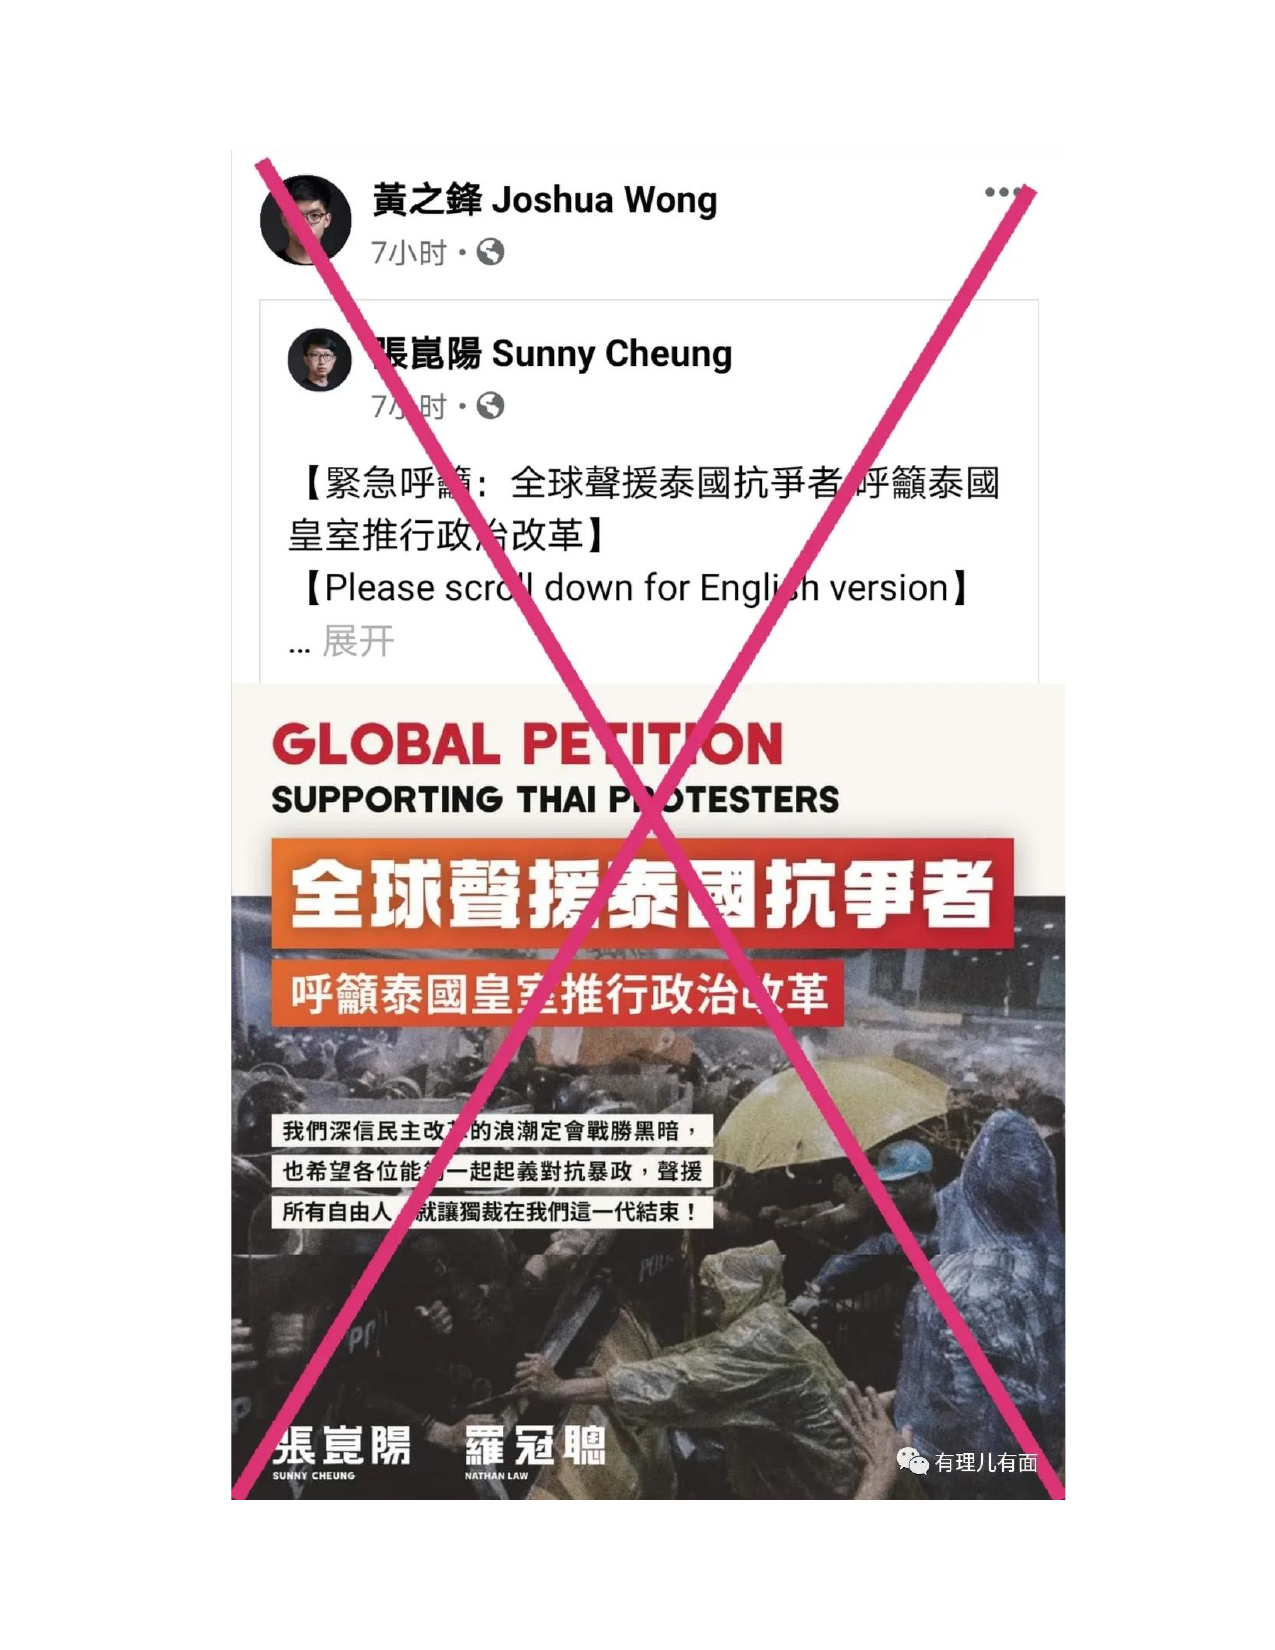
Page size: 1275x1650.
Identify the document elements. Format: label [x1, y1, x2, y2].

picture [231, 150, 1066, 1500]
